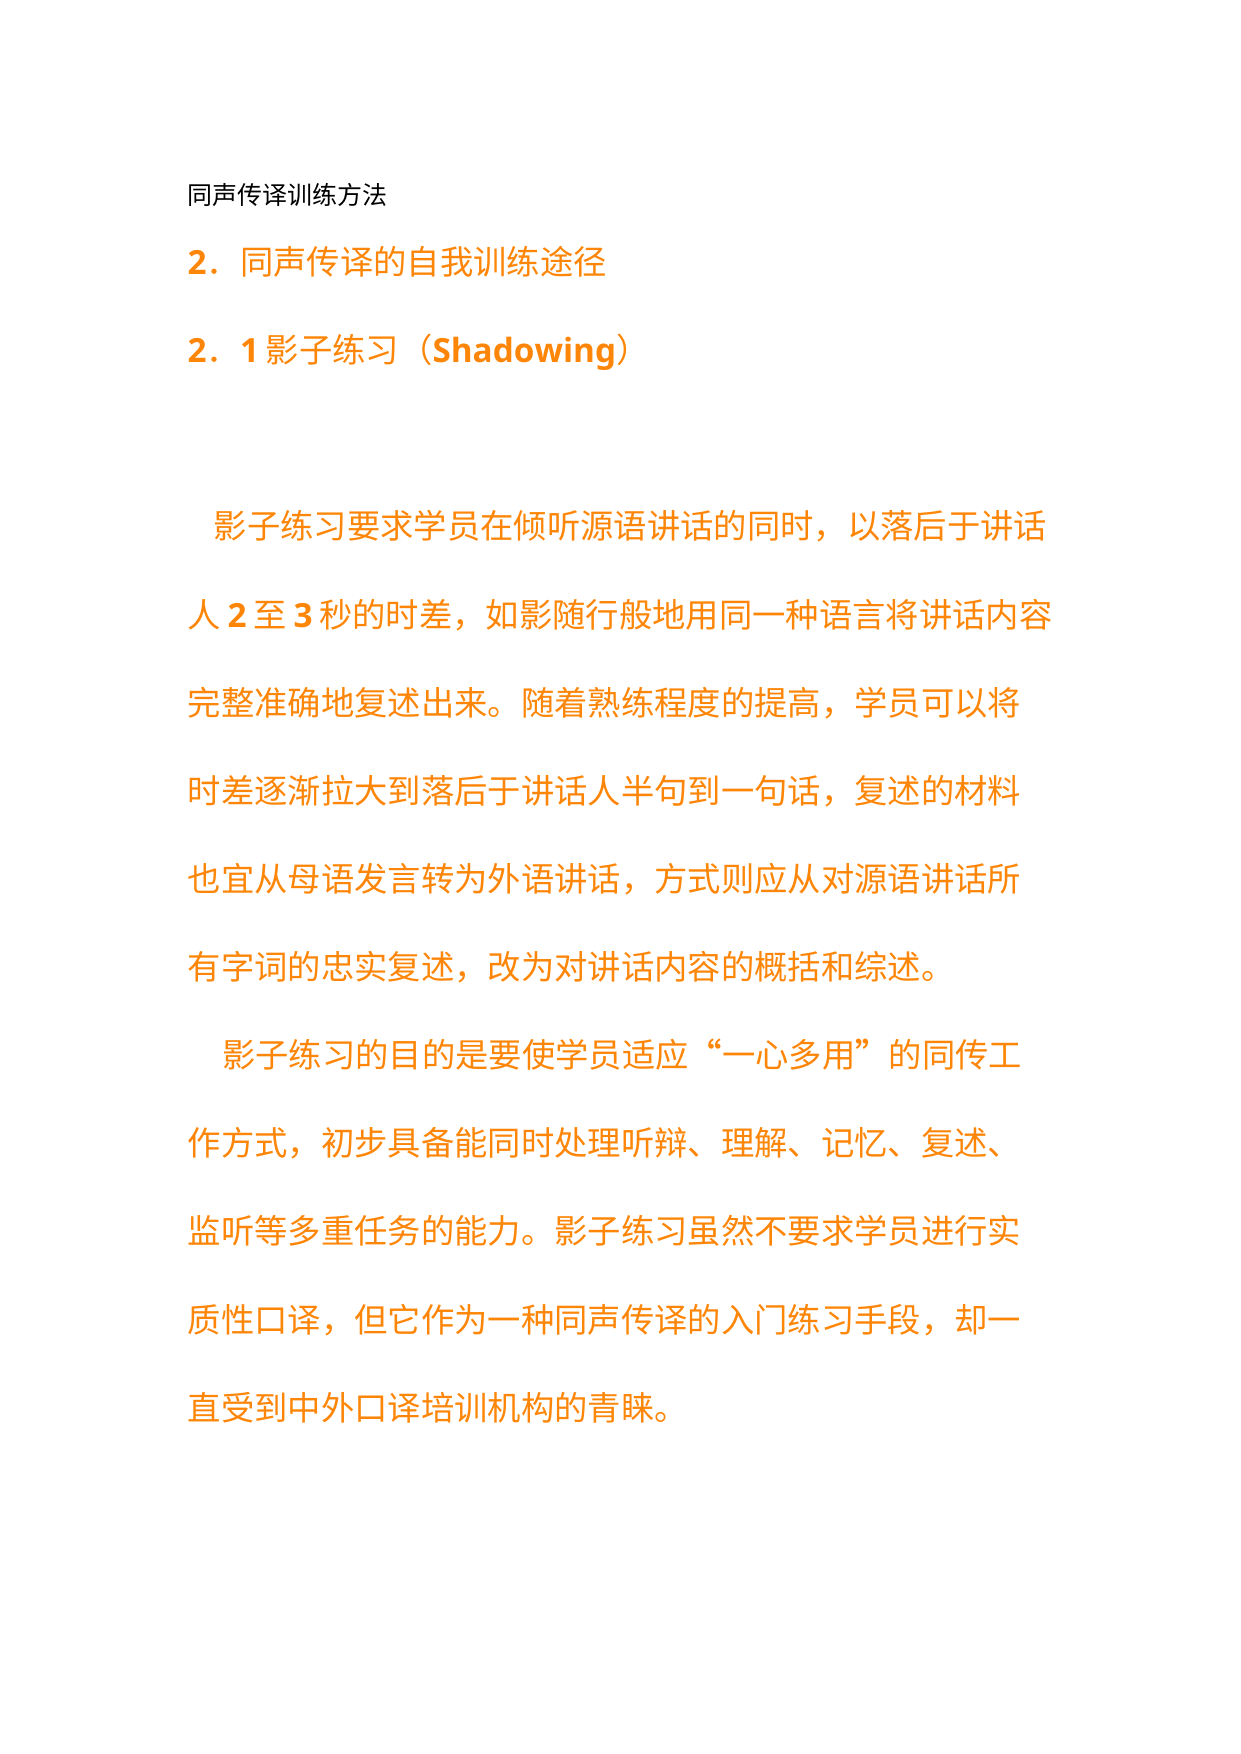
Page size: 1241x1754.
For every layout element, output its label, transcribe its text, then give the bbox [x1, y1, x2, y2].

text 2．1影子练习（Shadowing） [187, 304, 1053, 392]
text 影子练习要求学员在倾听源语讲话的同时，以落后于讲话人2至3秒的时差，如影随行般地用同一种语言将讲话内容完整准确地复述出来。随着熟练程度的提高，学员可以将时差逐渐拉大到落后于讲话人半句到一句话，复述的材料也宜从母语发言转为外语讲话，方式则应从对源语讲话所有字词的忠实复述，改为对讲话内容的概括和综述。 [187, 480, 1053, 1009]
text 2．同声传译的自我训练途径 [187, 216, 1053, 304]
text 同声传译训练方法 [187, 172, 1053, 216]
text 影子练习的目的是要使学员适应“一心多用”的同传工作方式，初步具备能同时处理听辩、理解、记忆、复述、监听等多重任务的能力。影子练习虽然不要求学员进行实质性口译，但它作为一种同声传译的入门练习手段，却一直受到中外口译培训机构的青睐。 [187, 1009, 1053, 1450]
